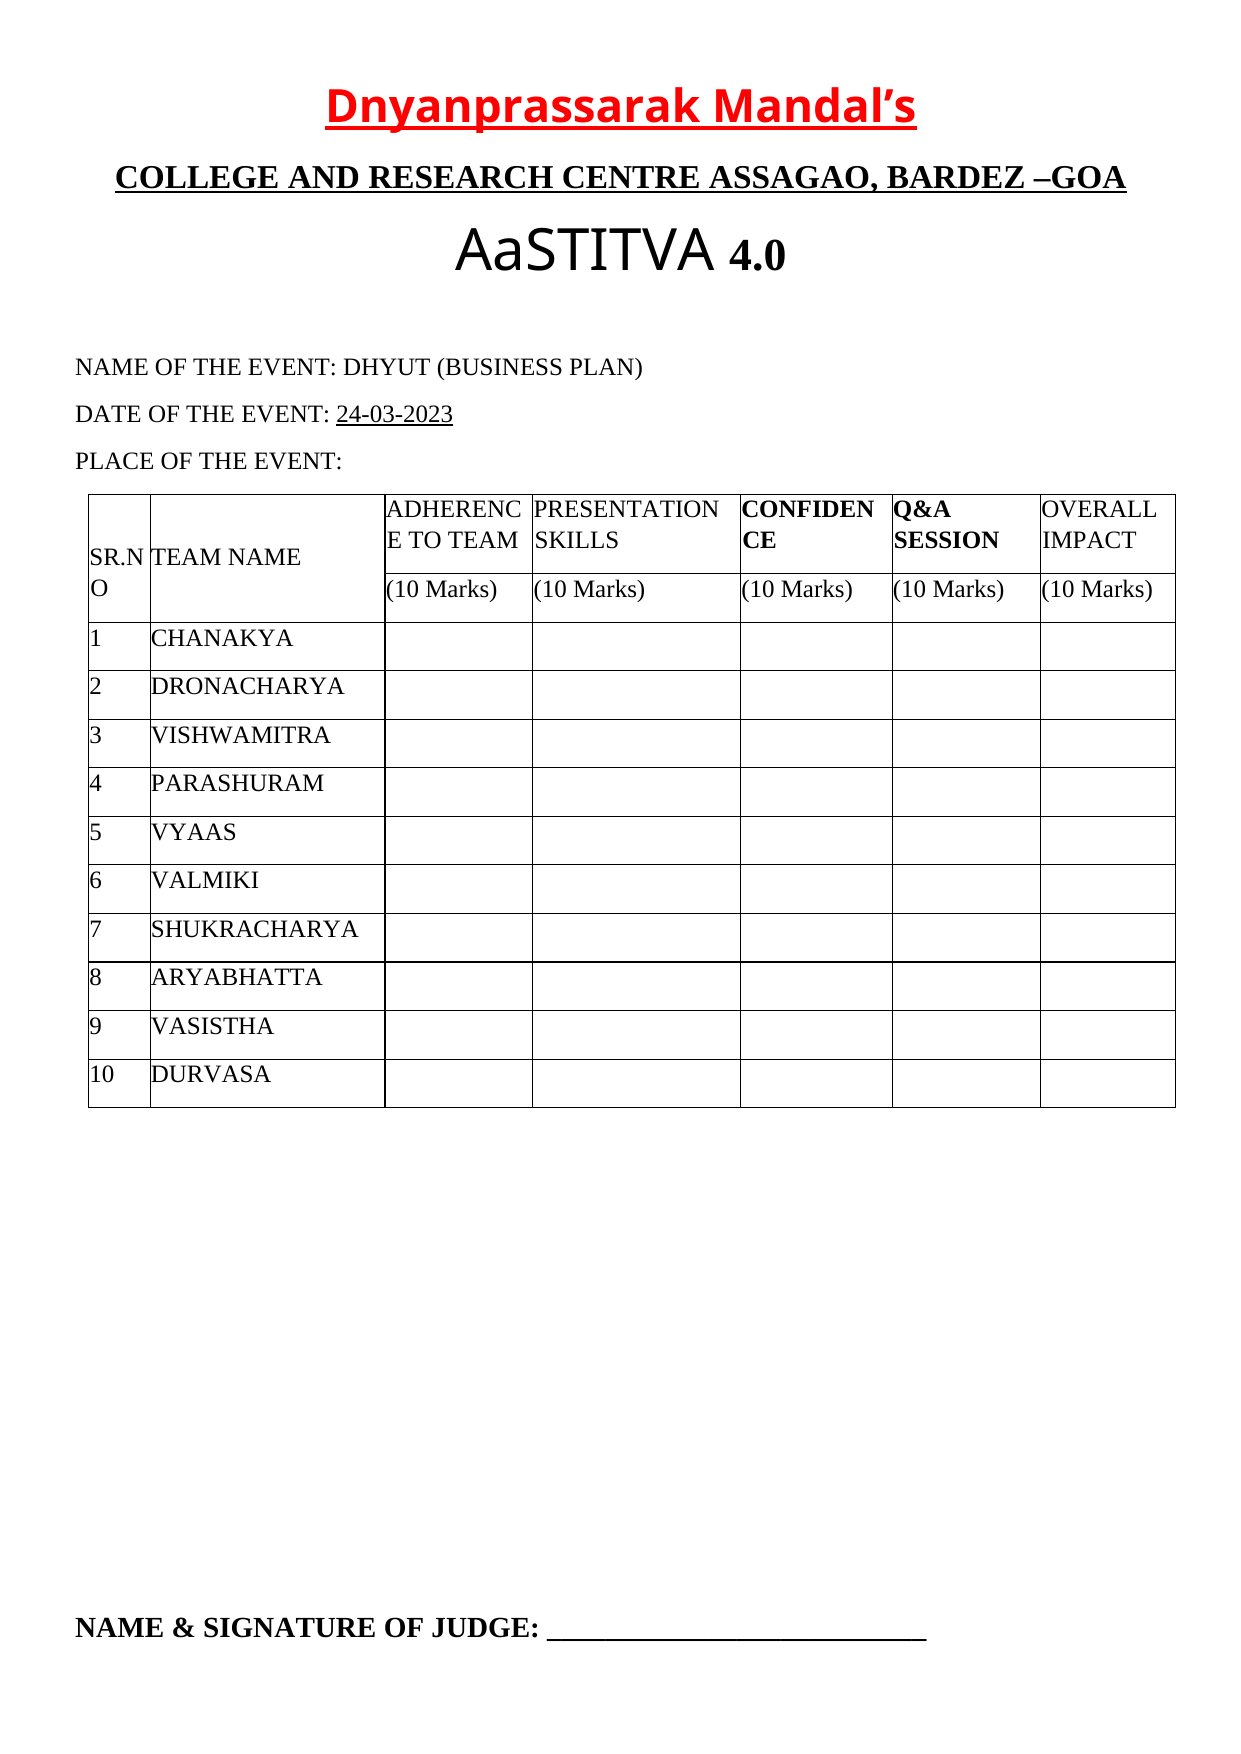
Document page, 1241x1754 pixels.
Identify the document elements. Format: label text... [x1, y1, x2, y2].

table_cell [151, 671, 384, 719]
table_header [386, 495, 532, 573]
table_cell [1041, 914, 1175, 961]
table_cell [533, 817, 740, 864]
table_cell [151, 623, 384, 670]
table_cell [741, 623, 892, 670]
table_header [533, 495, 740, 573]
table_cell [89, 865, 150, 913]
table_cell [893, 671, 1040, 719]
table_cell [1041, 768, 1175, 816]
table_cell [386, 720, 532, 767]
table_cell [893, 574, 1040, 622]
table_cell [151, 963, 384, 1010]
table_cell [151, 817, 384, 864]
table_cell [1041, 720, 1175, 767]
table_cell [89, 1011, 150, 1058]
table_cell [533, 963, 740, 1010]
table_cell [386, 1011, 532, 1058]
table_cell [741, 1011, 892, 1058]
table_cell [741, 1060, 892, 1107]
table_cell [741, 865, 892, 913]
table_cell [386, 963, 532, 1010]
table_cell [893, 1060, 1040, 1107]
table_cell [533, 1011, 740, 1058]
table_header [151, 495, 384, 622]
text DATE OF THE EVENT: 24-03-2023 [75, 399, 1167, 428]
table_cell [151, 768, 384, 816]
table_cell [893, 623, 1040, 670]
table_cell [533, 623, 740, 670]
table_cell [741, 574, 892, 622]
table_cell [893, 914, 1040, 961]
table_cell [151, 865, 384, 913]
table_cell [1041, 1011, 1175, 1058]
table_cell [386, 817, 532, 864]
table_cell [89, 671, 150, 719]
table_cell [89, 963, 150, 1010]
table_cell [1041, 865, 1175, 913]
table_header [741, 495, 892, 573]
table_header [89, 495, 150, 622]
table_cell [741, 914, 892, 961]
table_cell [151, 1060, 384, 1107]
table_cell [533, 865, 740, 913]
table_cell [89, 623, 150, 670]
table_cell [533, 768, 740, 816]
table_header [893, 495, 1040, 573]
text PLACE OF THE EVENT: [75, 446, 1167, 475]
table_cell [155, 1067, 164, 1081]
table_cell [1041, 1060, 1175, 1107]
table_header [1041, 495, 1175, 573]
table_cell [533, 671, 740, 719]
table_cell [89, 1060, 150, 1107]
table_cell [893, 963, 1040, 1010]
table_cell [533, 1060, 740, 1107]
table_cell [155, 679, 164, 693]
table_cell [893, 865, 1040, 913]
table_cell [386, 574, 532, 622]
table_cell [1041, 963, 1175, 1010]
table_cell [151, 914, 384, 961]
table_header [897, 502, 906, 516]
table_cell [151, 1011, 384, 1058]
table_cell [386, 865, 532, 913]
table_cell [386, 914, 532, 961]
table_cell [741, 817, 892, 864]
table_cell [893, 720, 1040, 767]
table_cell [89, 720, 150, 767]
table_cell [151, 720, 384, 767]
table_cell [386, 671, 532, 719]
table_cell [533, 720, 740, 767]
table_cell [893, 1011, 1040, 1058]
text NAME OF THE EVENT: DHYUT (BUSINESS PLAN) [75, 352, 1167, 381]
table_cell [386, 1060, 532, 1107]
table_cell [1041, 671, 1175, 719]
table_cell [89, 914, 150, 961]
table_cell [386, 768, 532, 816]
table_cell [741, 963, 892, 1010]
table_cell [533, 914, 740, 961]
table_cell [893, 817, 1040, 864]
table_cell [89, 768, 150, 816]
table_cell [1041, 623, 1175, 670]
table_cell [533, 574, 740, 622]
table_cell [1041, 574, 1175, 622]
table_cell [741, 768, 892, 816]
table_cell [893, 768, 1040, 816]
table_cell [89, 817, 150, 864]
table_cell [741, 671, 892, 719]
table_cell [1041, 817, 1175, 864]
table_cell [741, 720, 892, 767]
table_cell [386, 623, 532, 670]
